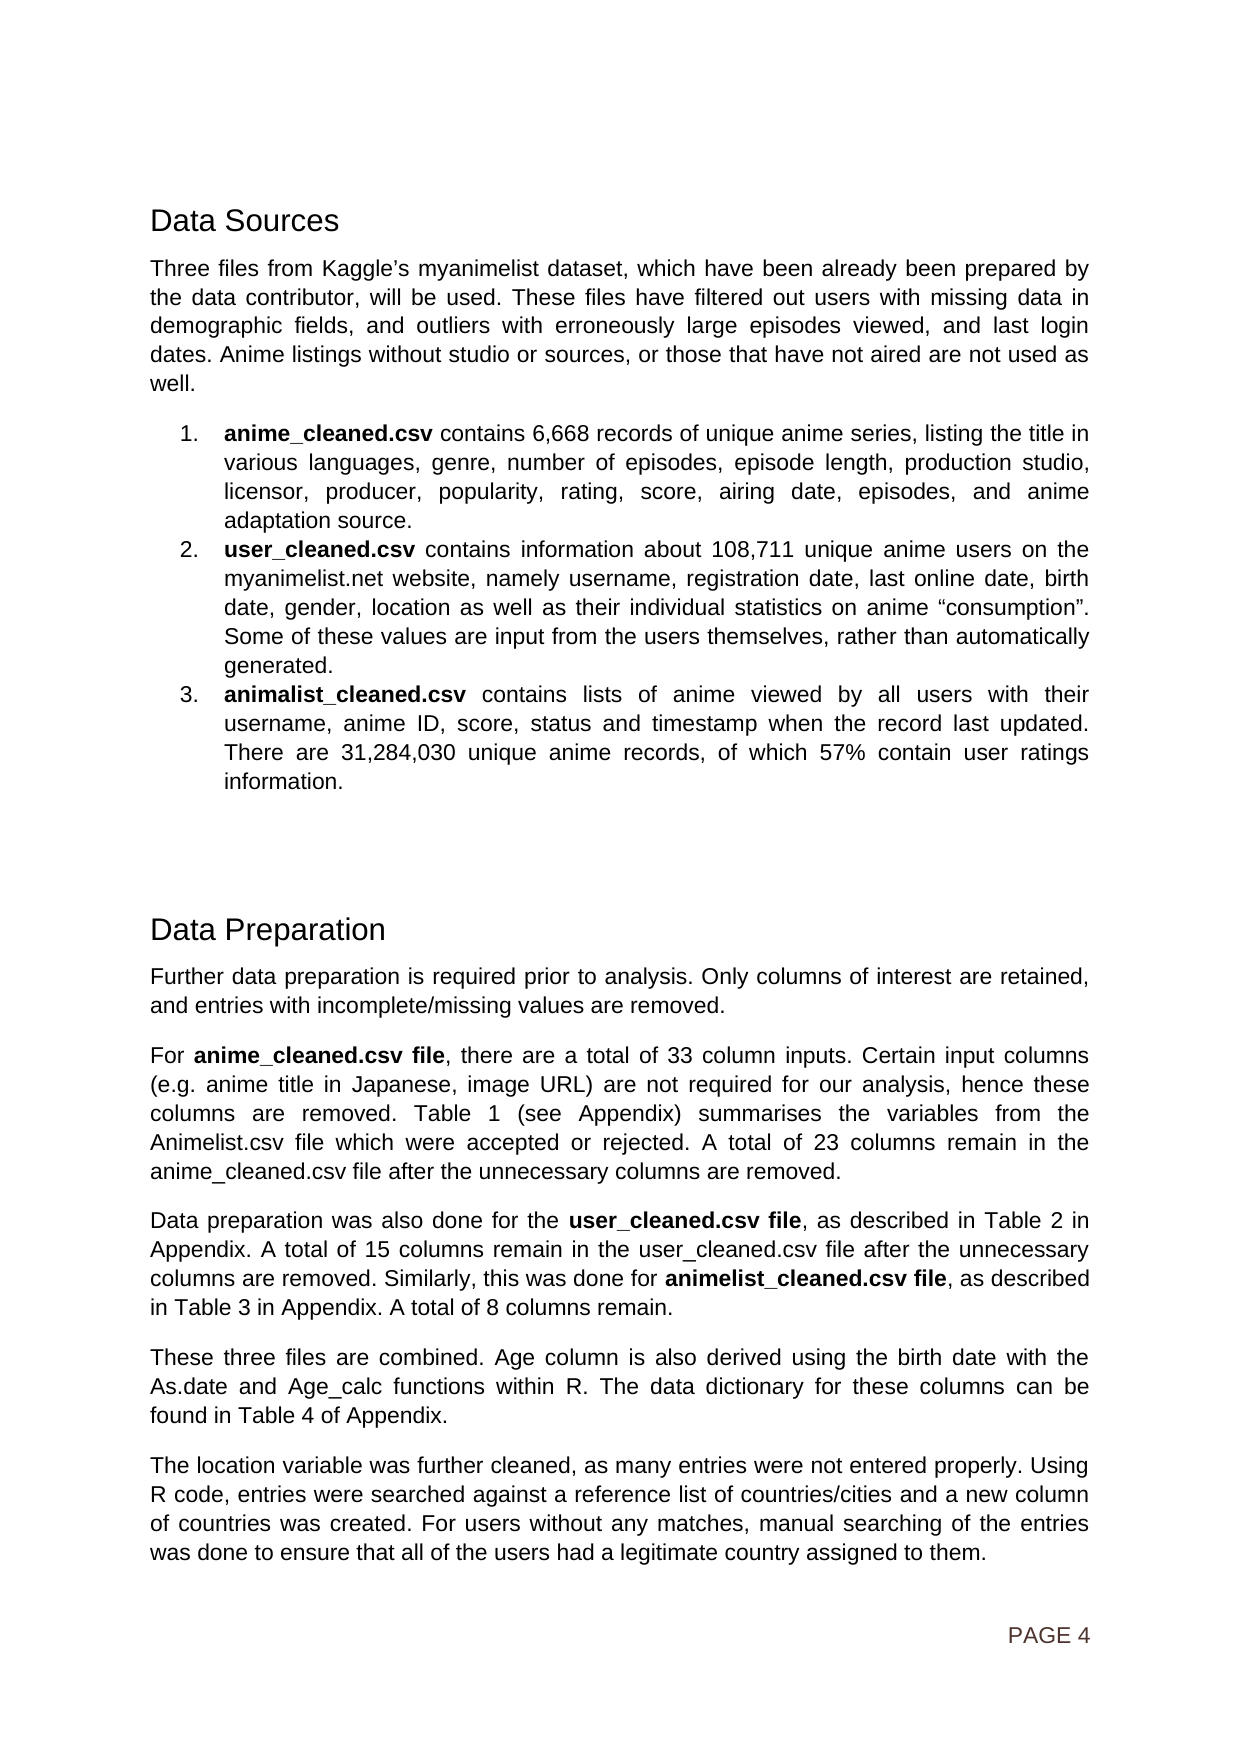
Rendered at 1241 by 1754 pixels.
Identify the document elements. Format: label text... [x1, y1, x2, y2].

subtitle Data Preparation [150, 911, 1090, 947]
text Three files from Kaggle’s myanimelist dataset, which have been already been prepared by the data contributor, will be used. These files have filtered out users with missing data in demographic fields, and outliers with erroneously large episodes viewed, and last login dates. Anime listings without studio or sources, or those that have not aired are not used as well. [150, 254, 1090, 397]
text For anime_cleaned.csv file, there are a total of 33 column inputs. Certain input columns (e.g. anime title in Japanese, image URL) are not required for our analysis, hence these columns are removed. Table 1 (see Appendix) summarises the variables from the Animelist.csv file which were accepted or rejected. A total of 23 columns remain in the anime_cleaned.csv file after the unnecessary columns are removed. [150, 1042, 1090, 1184]
list animalist_cleaned.csv contains lists of anime viewed by all users with their username, anime ID, score, status and timestamp when the record last updated. There are 31,284,030 unique anime records, of which 57% contain user ratings information. [179, 681, 1090, 794]
subtitle Data Sources [150, 202, 1090, 238]
text Further data preparation is required prior to analysis. Only columns of interest are retained, and entries with incomplete/missing values are removed. [150, 963, 1090, 1018]
text These three files are combined. Age column is also derived using the birth date with the As.date and Age_calc functions within R. The data dictionary for these columns can be found in Table 4 of Appendix. [150, 1344, 1090, 1428]
text The location variable was further cleaned, as many entries were not entered properly. Using R code, entries were searched against a reference list of countries/cities and a new column of countries was created. For users without any matches, manual searching of the entries was done to ensure that all of the users had a legitimate country assigned to them. [150, 1452, 1090, 1565]
list user_cleaned.csv contains information about 108,711 unique anime users on the myanimelist.net website, namely username, registration date, last online date, birth date, gender, location as well as their individual statistics on anime “consumption”. Some of these values are input from the users themselves, rather than automatically generated. [179, 536, 1090, 678]
text Data preparation was also done for the user_cleaned.csv file, as described in Table 2 in Appendix. A total of 15 columns remain in the user_cleaned.csv file after the unnecessary columns are removed. Similarly, this was done for animelist_cleaned.csv file, as described in Table 3 in Appendix. A total of 8 columns remain. [150, 1207, 1090, 1321]
list anime_cleaned.csv contains 6,668 records of unique anime series, listing the title in various languages, genre, number of episodes, episode length, production studio, licensor, producer, popularity, rating, score, airing date, episodes, and anime adaptation source. [179, 420, 1090, 533]
